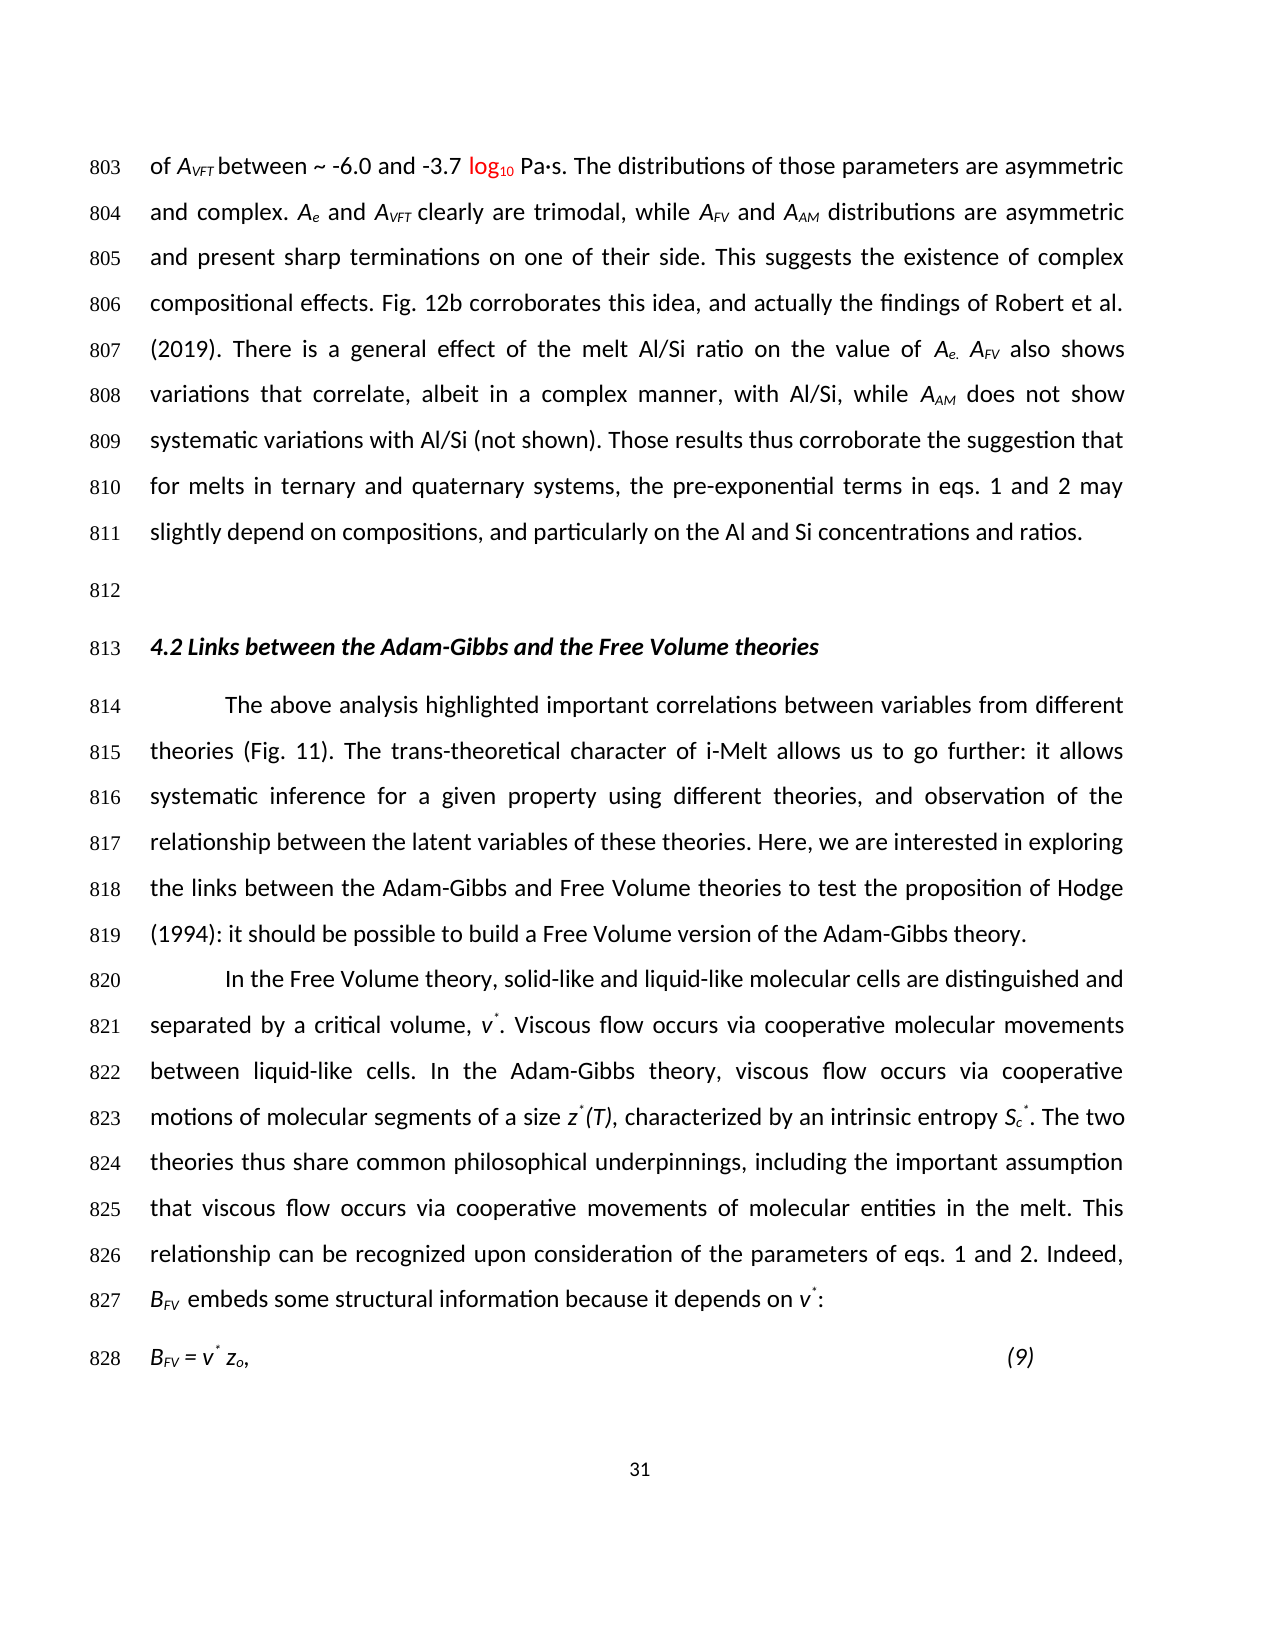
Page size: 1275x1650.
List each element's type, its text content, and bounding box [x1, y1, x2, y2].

text In the Free Volume theory, solid-like and liquid-like molecular cells are distinguished and separated by a critical volume, v*. Viscous flow occurs via cooperative molecular movements between liquid-like cells. In the Adam-Gibbs theory, viscous flow occurs via cooperative motions of molecular segments of a size z*(T), characterized by an intrinsic entropy Sc*. The two theories thus share common philosophical underpinnings, including the important assumption that viscous flow occurs via cooperative movements of molecular entities in the melt. This relationship can be recognized upon consideration of the parameters of eqs. 1 and 2. Indeed, BFV embeds some structural information because it depends on v*: [150, 963, 1125, 1314]
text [150, 150, 1125, 546]
text BFV = v* zo, (9) [150, 1341, 1125, 1372]
subtitle 4.2 Links between the Adam-Gibbs and the Free Volume theories [150, 631, 1125, 661]
text The above analysis highlighted important correlations between variables from different theories (Fig. 11). The trans-theoretical character of i-Melt allows us to go further: it allows systematic inference for a given property using different theories, and observation of the relationship between the latent variables of these theories. Here, we are interested in exploring the links between the Adam-Gibbs and Free Volume theories to test the proposition of Hodge (1994): it should be possible to build a Free Volume version of the Adam-Gibbs theory. [150, 689, 1125, 948]
